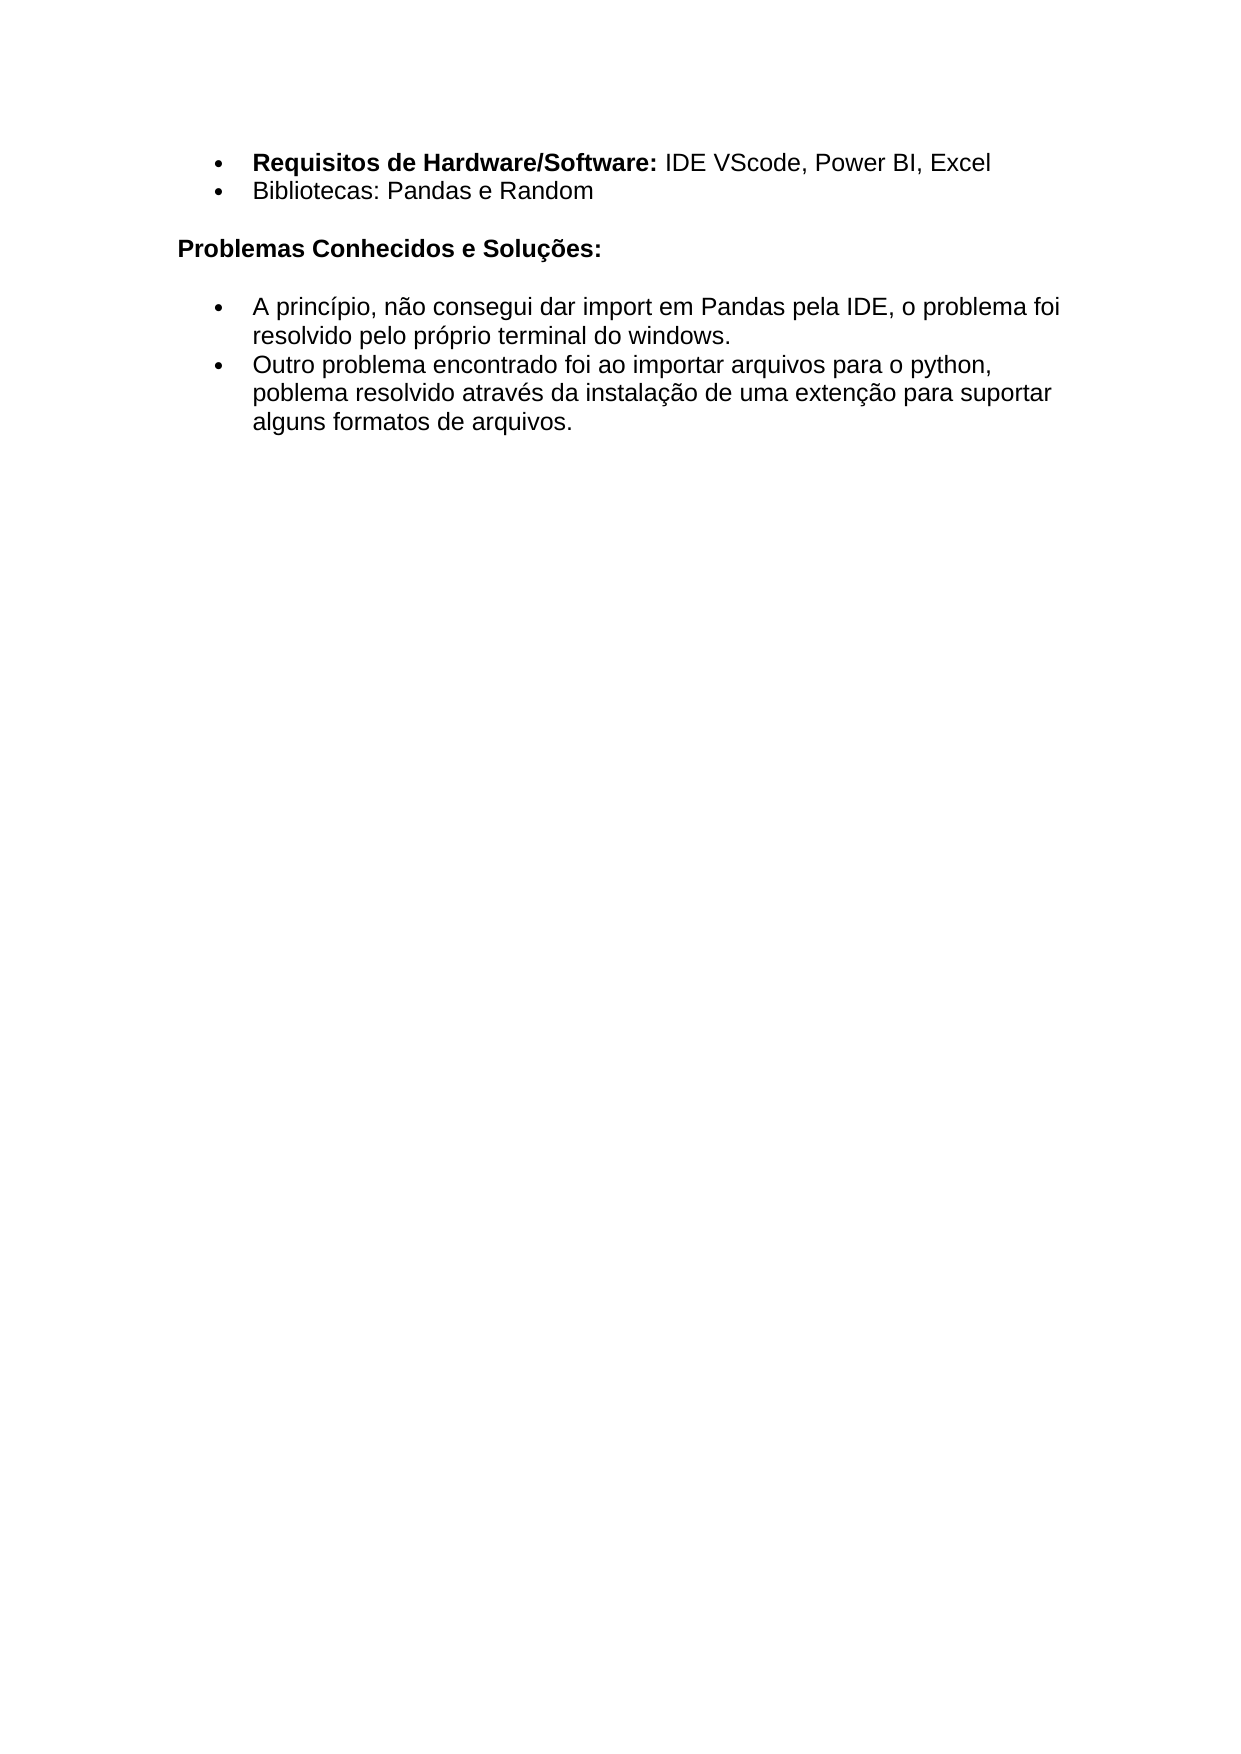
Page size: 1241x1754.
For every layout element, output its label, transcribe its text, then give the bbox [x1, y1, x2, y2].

list Bibliotecas: Pandas e Random [215, 176, 1063, 205]
list A princípio, não consegui dar import em Pandas pela IDE, o problema foi resolvido pelo próprio terminal do windows. [215, 292, 1063, 350]
list Outro problema encontrado foi ao importar arquivos para o python, poblema resolvido através da instalação de uma extenção para suportar alguns formatos de arquivos. [215, 350, 1063, 436]
list Requisitos de Hardware/Software: IDE VScode, Power BI, Excel [215, 148, 1063, 176]
text Problemas Conhecidos e Soluções: [177, 234, 1063, 263]
